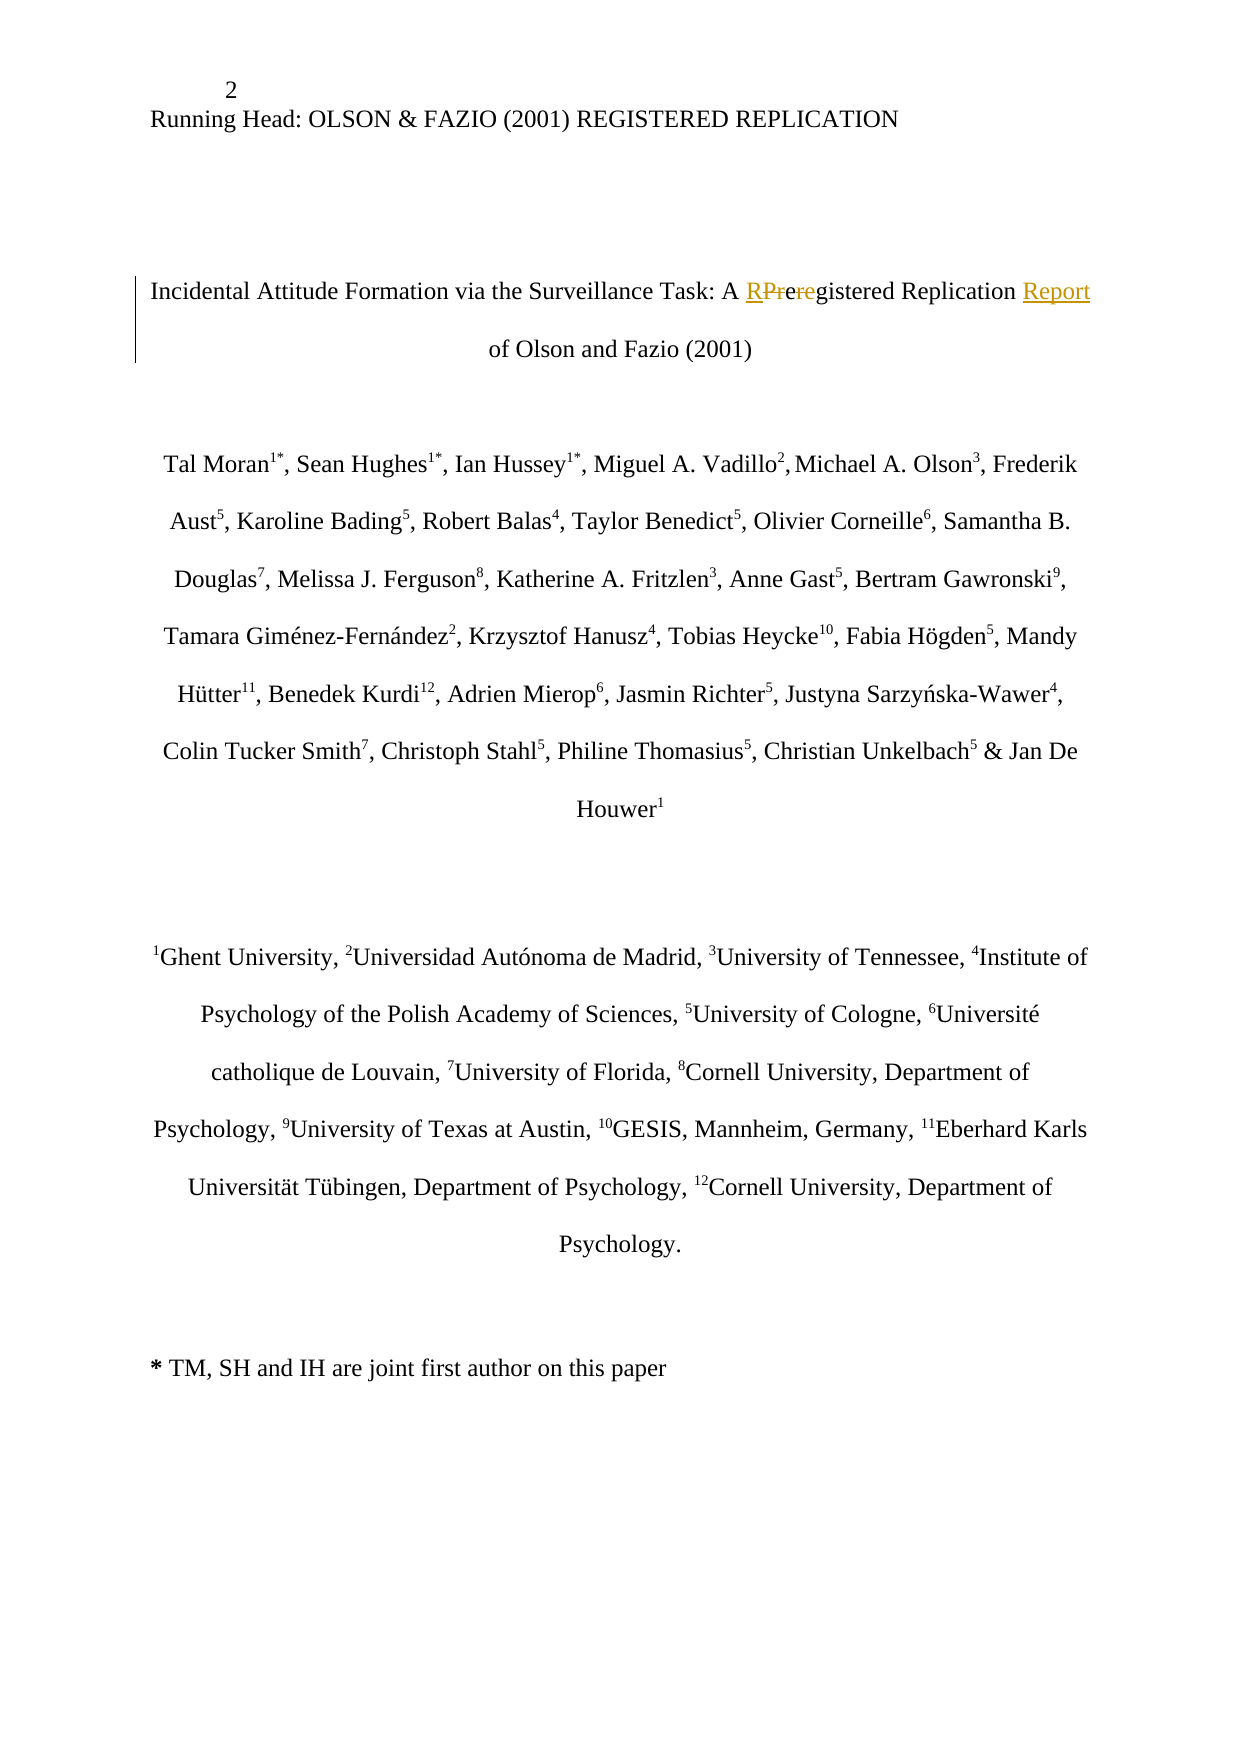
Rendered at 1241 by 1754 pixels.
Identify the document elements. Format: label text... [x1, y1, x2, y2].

text Tal Moran1*, Sean Hughes1*, Ian Hussey1*, Miguel A. Vadillo2, Michael A. Olson3, Frederik Aust5, Karoline Bading5, Robert Balas4, Taylor Benedict5, Olivier Corneille6, Samantha B. Douglas7, Melissa J. Ferguson8, Katherine A. Fritzlen3, Anne Gast5, Bertram Gawronski9, Tamara Giménez-Fernández2, Krzysztof Hanusz4, Tobias Heycke10, Fabia Högden5, Mandy Hütter11, Benedek Kurdi12, Adrien Mierop6, Jasmin Richter5, Justyna Sarzyńska-Wawer4, Colin Tucker Smith7, Christoph Stahl5, Philine Thomasius5, Christian Unkelbach5 & Jan De Houwer1 [150, 449, 1090, 822]
text * TM, SH and IH are joint first author on this paper [150, 1353, 1090, 1382]
text Incidental Attitude Formation via the Surveillance Task: A egistered Replication of Olson and Fazio (2001) [150, 276, 1090, 362]
subtitle 1Ghent University, 2Universidad Autónoma de Madrid, 3University of Tennessee, 4Institute of Psychology of the Polish Academy of Sciences, 5University of Cologne, 6Université catholique de Louvain, 7University of Florida, 8Cornell University, Department of Psychology, 9University of Texas at Austin, 10GESIS, Mannheim, Germany, 11Eberhard Karls Universität Tübingen, Department of Psychology, 12Cornell University, Department of Psychology. [150, 942, 1090, 1258]
